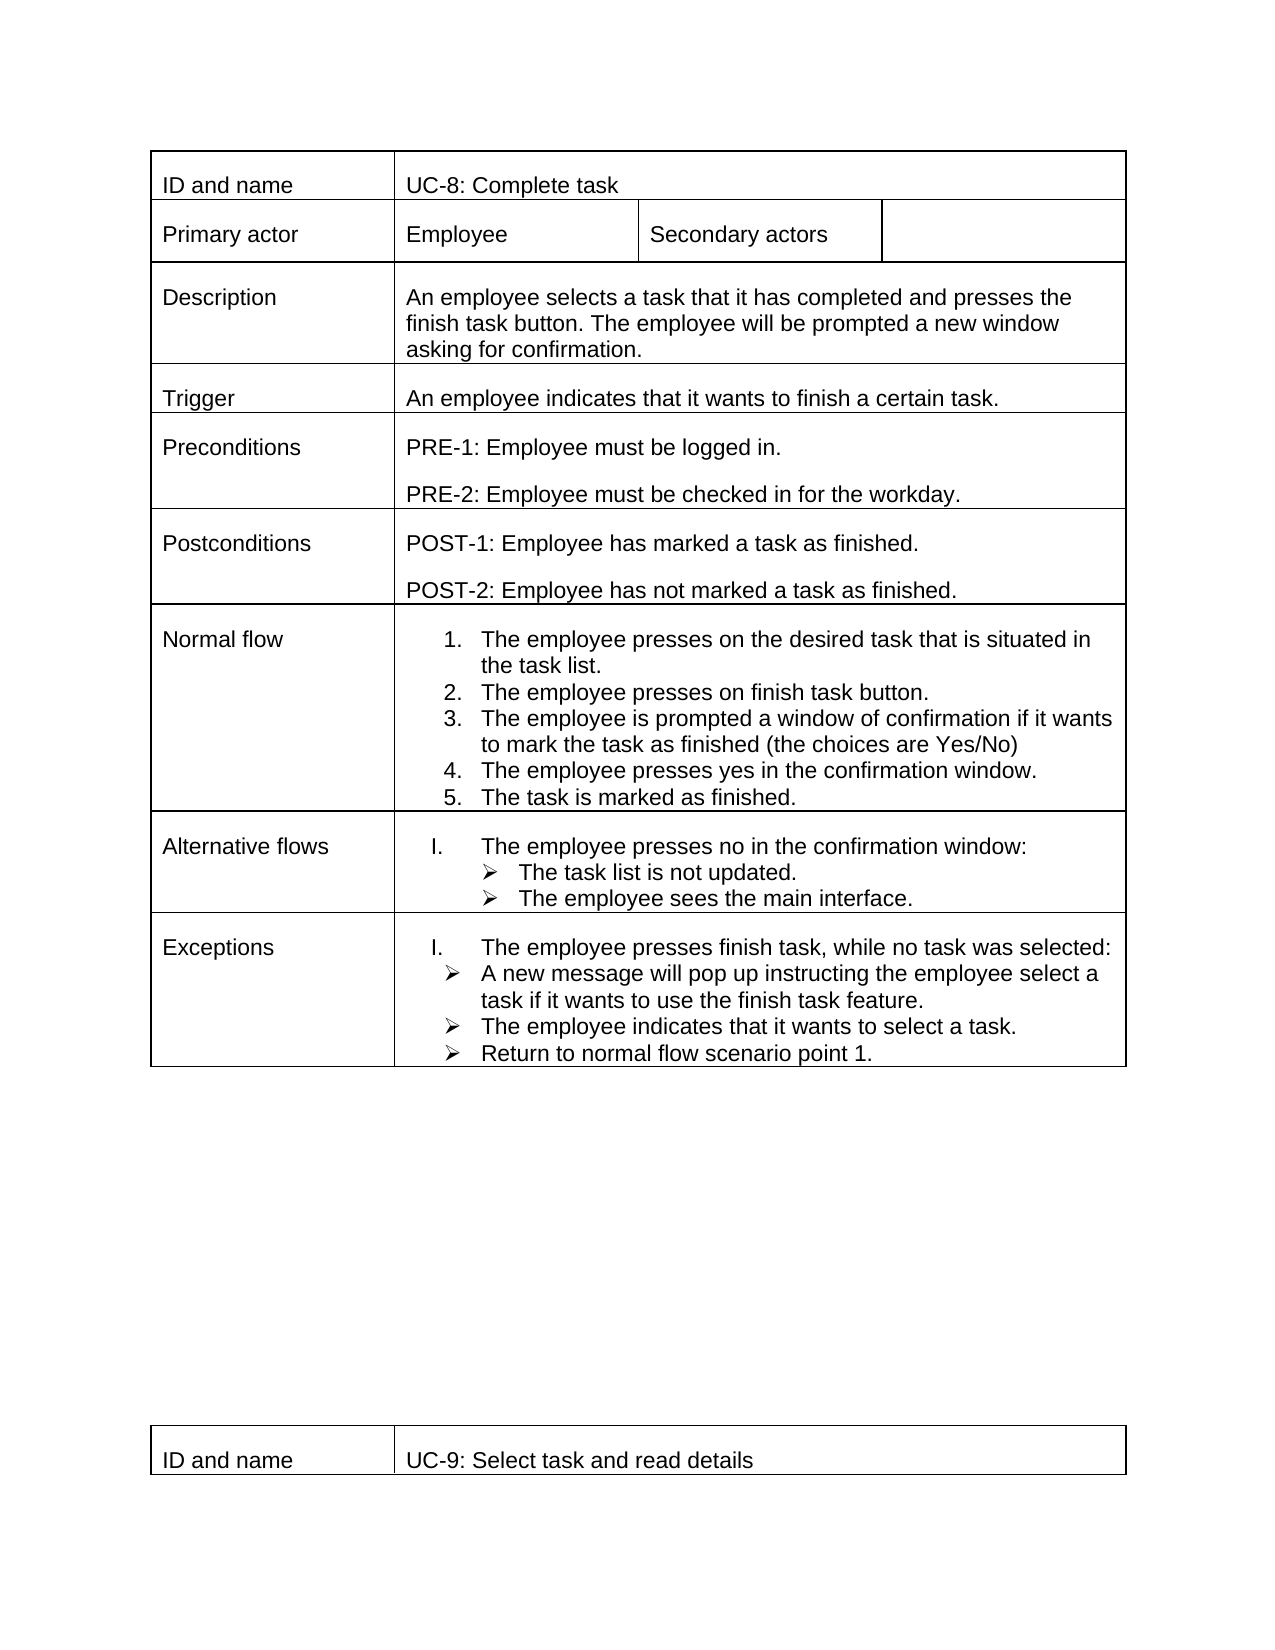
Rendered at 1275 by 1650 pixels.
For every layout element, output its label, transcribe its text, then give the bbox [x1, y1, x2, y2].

table_cell Employee [395, 200, 638, 261]
table_cell An employee indicates that it wants to finish a certain task. [395, 364, 1125, 411]
table_cell Alternative flows [152, 812, 394, 912]
table_cell [883, 200, 1125, 261]
table_cell The employee presses no in the confirmation window: The task list is not updated. The employee sees the main interface. [395, 812, 1125, 912]
table_cell Secondary actors [639, 200, 881, 261]
table_cell Primary actor [152, 200, 394, 261]
table_cell The employee presses finish task, while no task was selected: A new message will pop up instructing the employee select a task if it wants to use the finish task feature. The employee indicates that it wants to select a task. Return to normal flow scenario point 1. [395, 913, 1125, 1066]
table_cell The employee presses on the desired task that is situated in the task list. The employee presses on finish task button. The employee is prompted a window of confirmation if it wants to mark the task as finished (the choices are Yes/No) The employee presses yes in the confirmation window. The task is marked as finished. [395, 605, 1125, 810]
table_cell PRE-1: Employee must be logged in. PRE-2: Employee must be checked in for the workday. [395, 413, 1125, 507]
table_header ID and name [152, 1426, 394, 1473]
table_cell Exceptions [152, 913, 394, 1066]
table_cell Trigger [152, 364, 394, 411]
table_header ID and name [152, 152, 394, 199]
table_cell Postconditions [152, 509, 394, 603]
table_cell An employee selects a task that it has completed and presses the finish task button. The employee will be prompted a new window asking for confirmation. [395, 263, 1125, 363]
table_header UC-8: Complete task [395, 152, 1125, 199]
table_cell Preconditions [152, 413, 394, 507]
table_cell POST-1: Employee has marked a task as finished. POST-2: Employee has not marked a task as finished. [395, 509, 1125, 603]
table_cell Normal flow [152, 605, 394, 810]
table_header UC-9: Select task and read details [395, 1426, 1125, 1473]
table_cell Description [152, 263, 394, 363]
